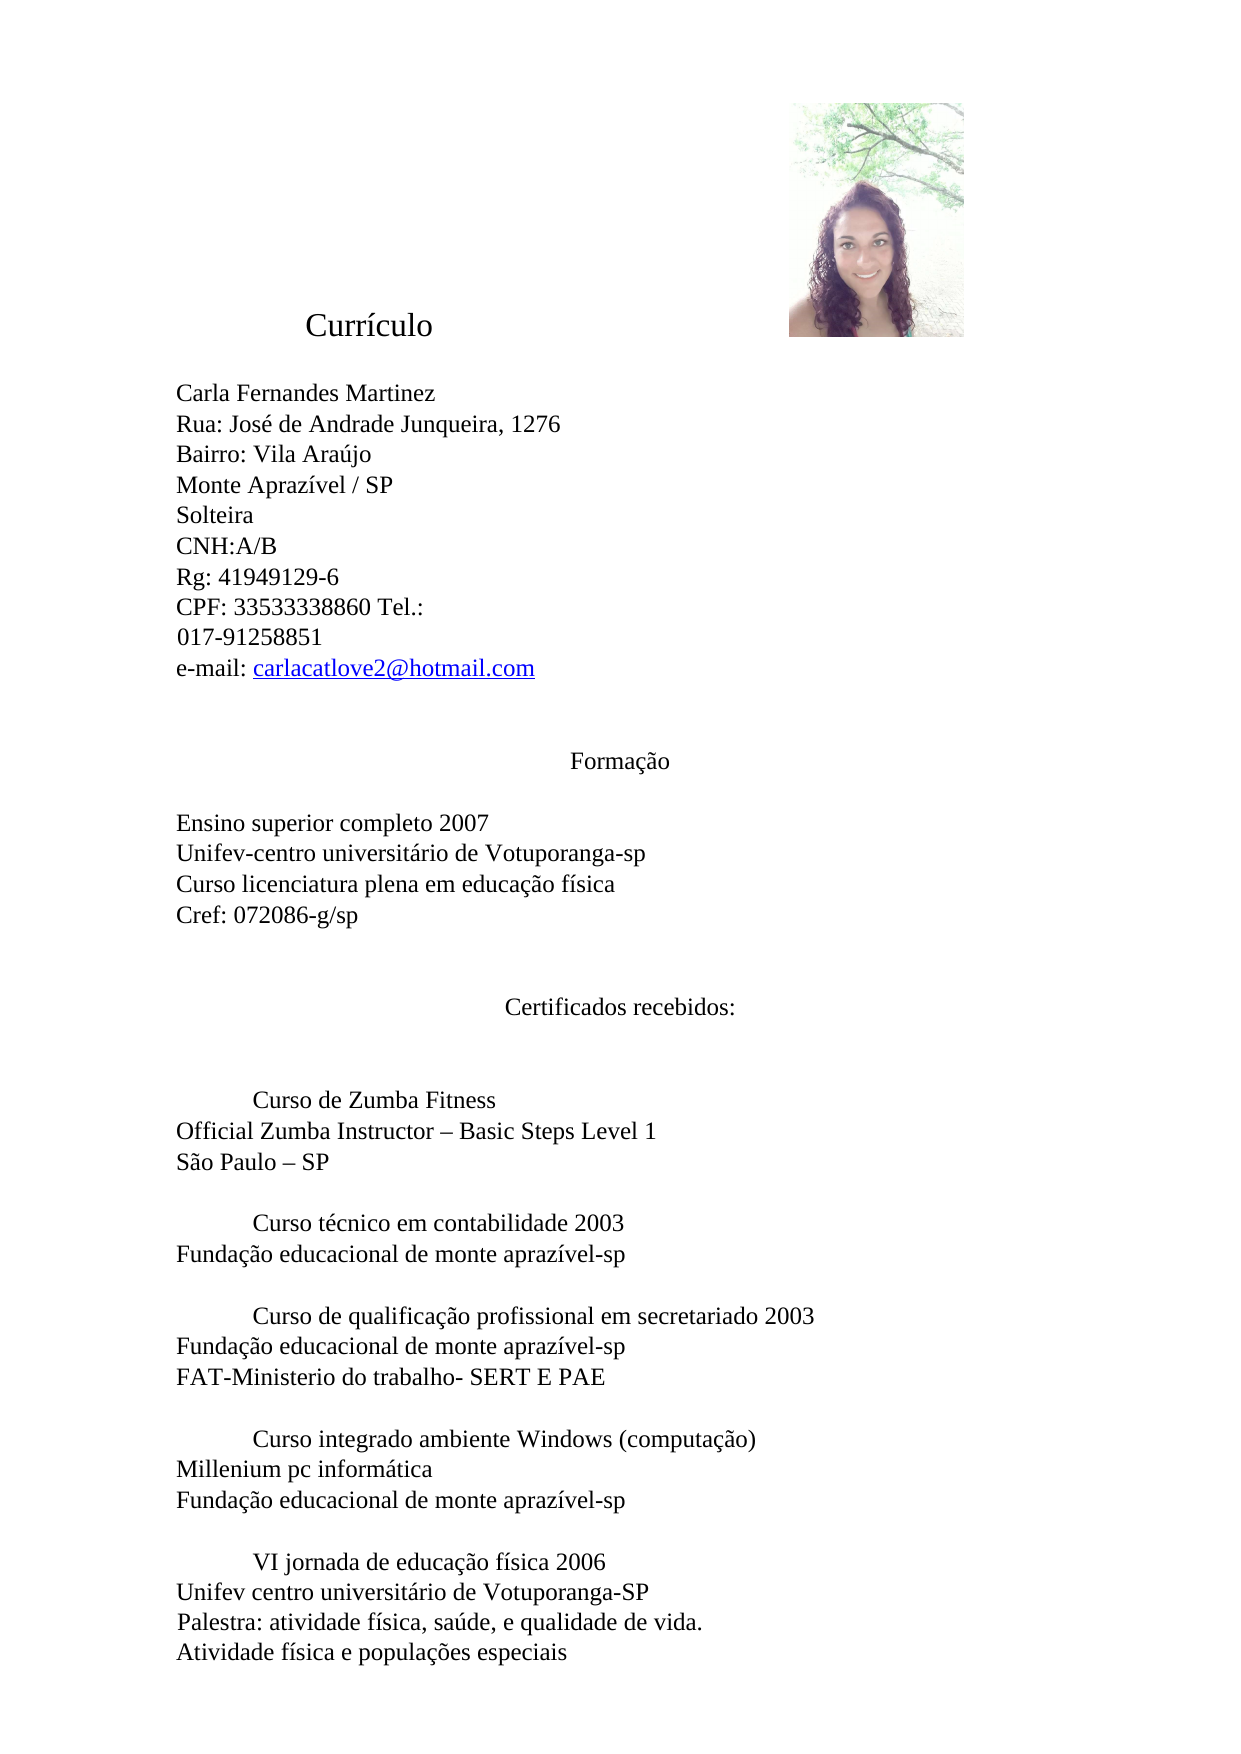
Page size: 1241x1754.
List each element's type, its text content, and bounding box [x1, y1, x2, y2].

text e-mail: carlacatlove2@hotmail.com [176, 653, 966, 681]
text CPF: 33533338860 Tel.: 017-91258851 [176, 592, 425, 651]
text Unifev centro universitário de Votuporanga-SP Palestra: atividade física, saúde, e qualidade de vida. [176, 1577, 743, 1636]
list Curso de Zumba Fitness [215, 1086, 966, 1114]
text Rua: José de Andrade Junqueira, 1276 [176, 409, 966, 437]
text Fundação educacional de monte aprazível-sp [176, 1485, 966, 1514]
text Atividade física e populações especiais [176, 1637, 966, 1666]
text FAT-Ministerio do trabalho- SERT E PAE [176, 1362, 966, 1391]
text Solteira [176, 501, 966, 529]
text Cref: 072086-g/sp [176, 900, 966, 928]
list Curso de qualificação profissional em secretariado 2003 [215, 1301, 966, 1329]
list VI jornada de educação física 2006 [215, 1547, 966, 1575]
list Curso integrado ambiente Windows (computação) [215, 1424, 966, 1452]
text Bairro: Vila Araújo [176, 439, 966, 468]
text CNH:A/B [176, 531, 966, 560]
text Fundação educacional de monte aprazível-sp [176, 1239, 966, 1268]
text Monte Aprazível / SP [176, 470, 966, 499]
subtitle Currículo [177, 103, 964, 344]
text Unifev-centro universitário de Votuporanga-sp [176, 838, 966, 867]
list Curso técnico em contabilidade 2003 [215, 1208, 966, 1237]
text Fundação educacional de monte aprazível-sp [176, 1331, 966, 1360]
text Certificados recebidos: [275, 992, 966, 1021]
text Millenium pc informática [176, 1454, 966, 1483]
text Rg: 41949129-6 [176, 562, 966, 591]
text Curso licenciatura plena em educação física [176, 869, 966, 898]
text Ensino superior completo 2007 [176, 808, 966, 837]
picture [789, 103, 964, 337]
text Carla Fernandes Martinez [176, 378, 966, 407]
text São Paulo – SP [176, 1147, 966, 1176]
text Official Zumba Instructor – Basic Steps Level 1 [176, 1116, 966, 1145]
text Formação [275, 746, 965, 774]
